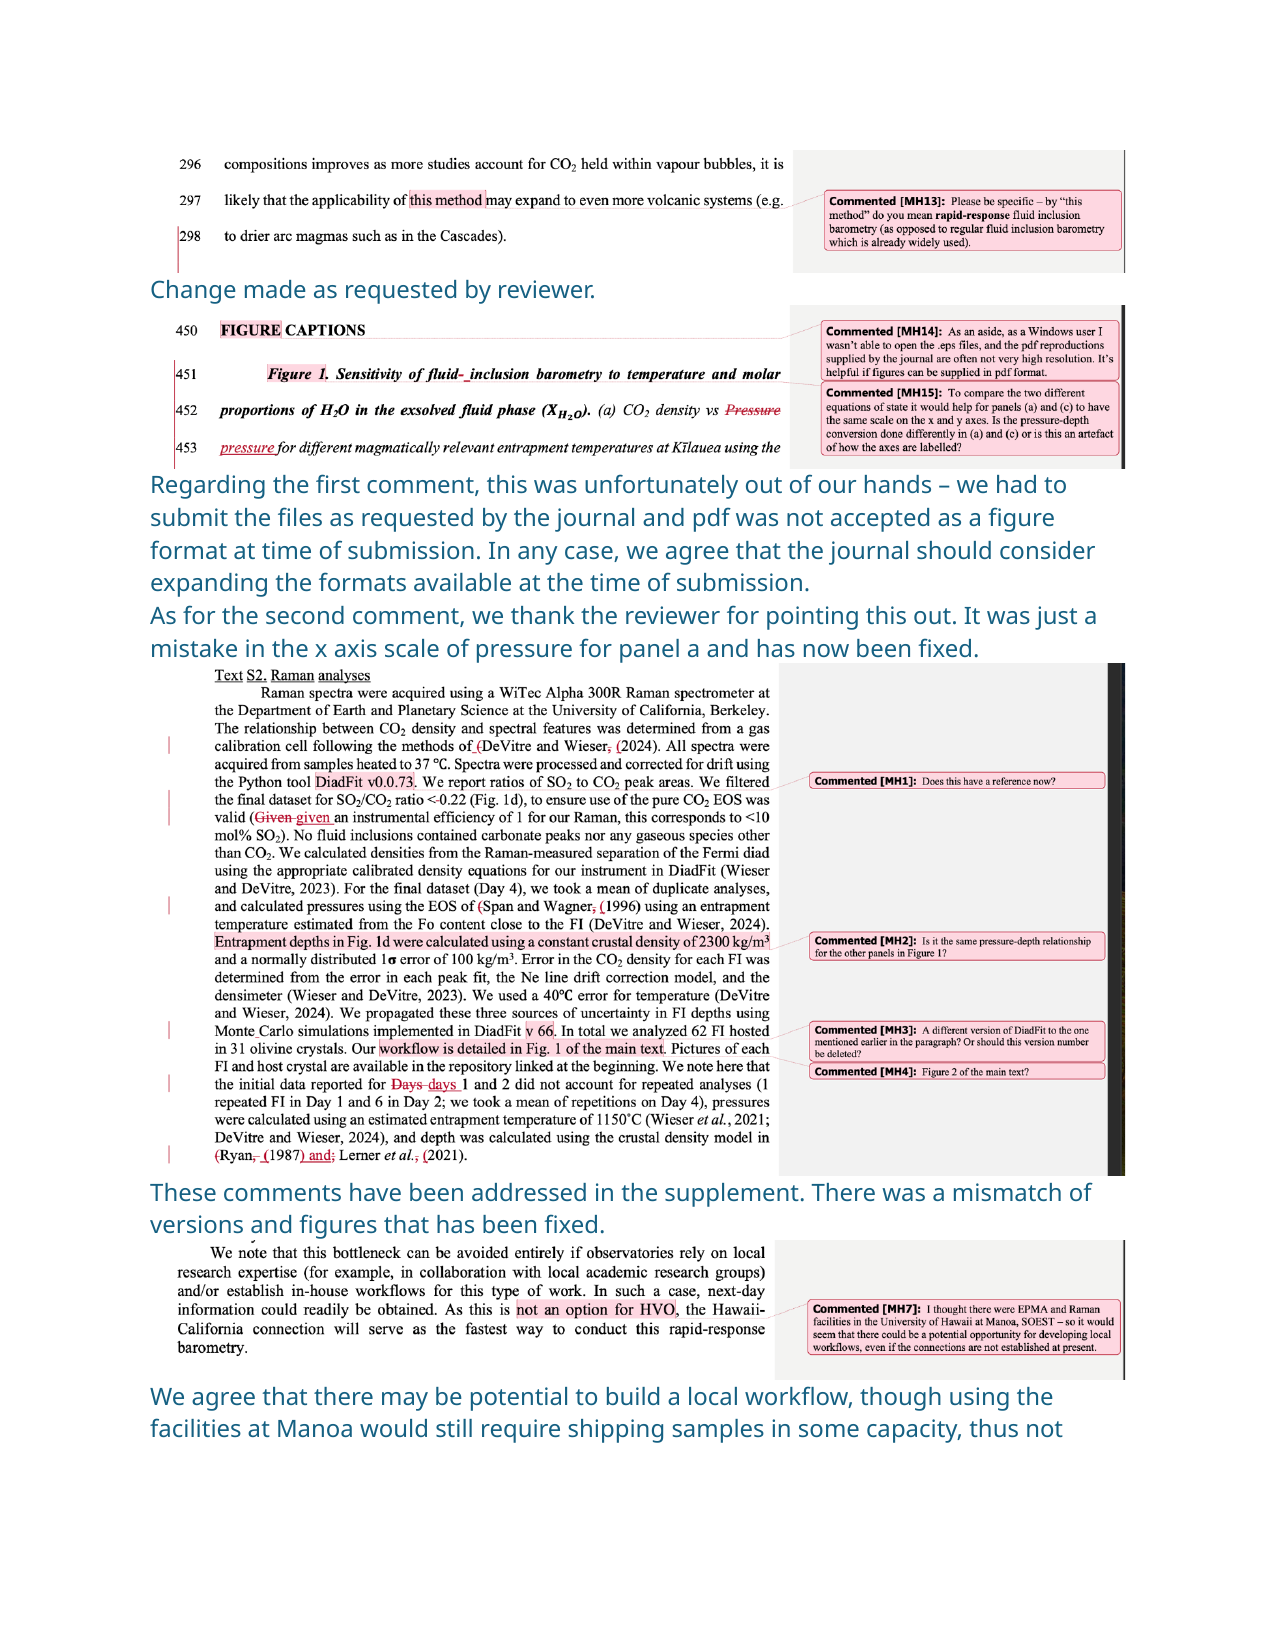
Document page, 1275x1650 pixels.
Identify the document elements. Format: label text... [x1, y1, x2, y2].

text Regarding the first comment, this was unfortunately out of our hands – we had to submit the files as requested by the journal and pdf was not accepted as a figure format at time of submission. In any case, we agree that the journal should consider expanding the formats available at the time of submission. [150, 469, 1125, 599]
picture [150, 305, 1125, 469]
picture [150, 1240, 1125, 1380]
picture [150, 150, 1125, 273]
text These comments have been addressed in the supplement. There was a mismatch of versions and figures that has been fixed. [150, 1176, 1125, 1240]
text As for the second comment, we thank the reviewer for pointing this out. It was just a mistake in the x axis scale of pressure for panel a and has now been fixed. [150, 599, 1125, 663]
picture [150, 663, 1125, 1176]
text Change made as requested by reviewer. [150, 273, 1125, 305]
